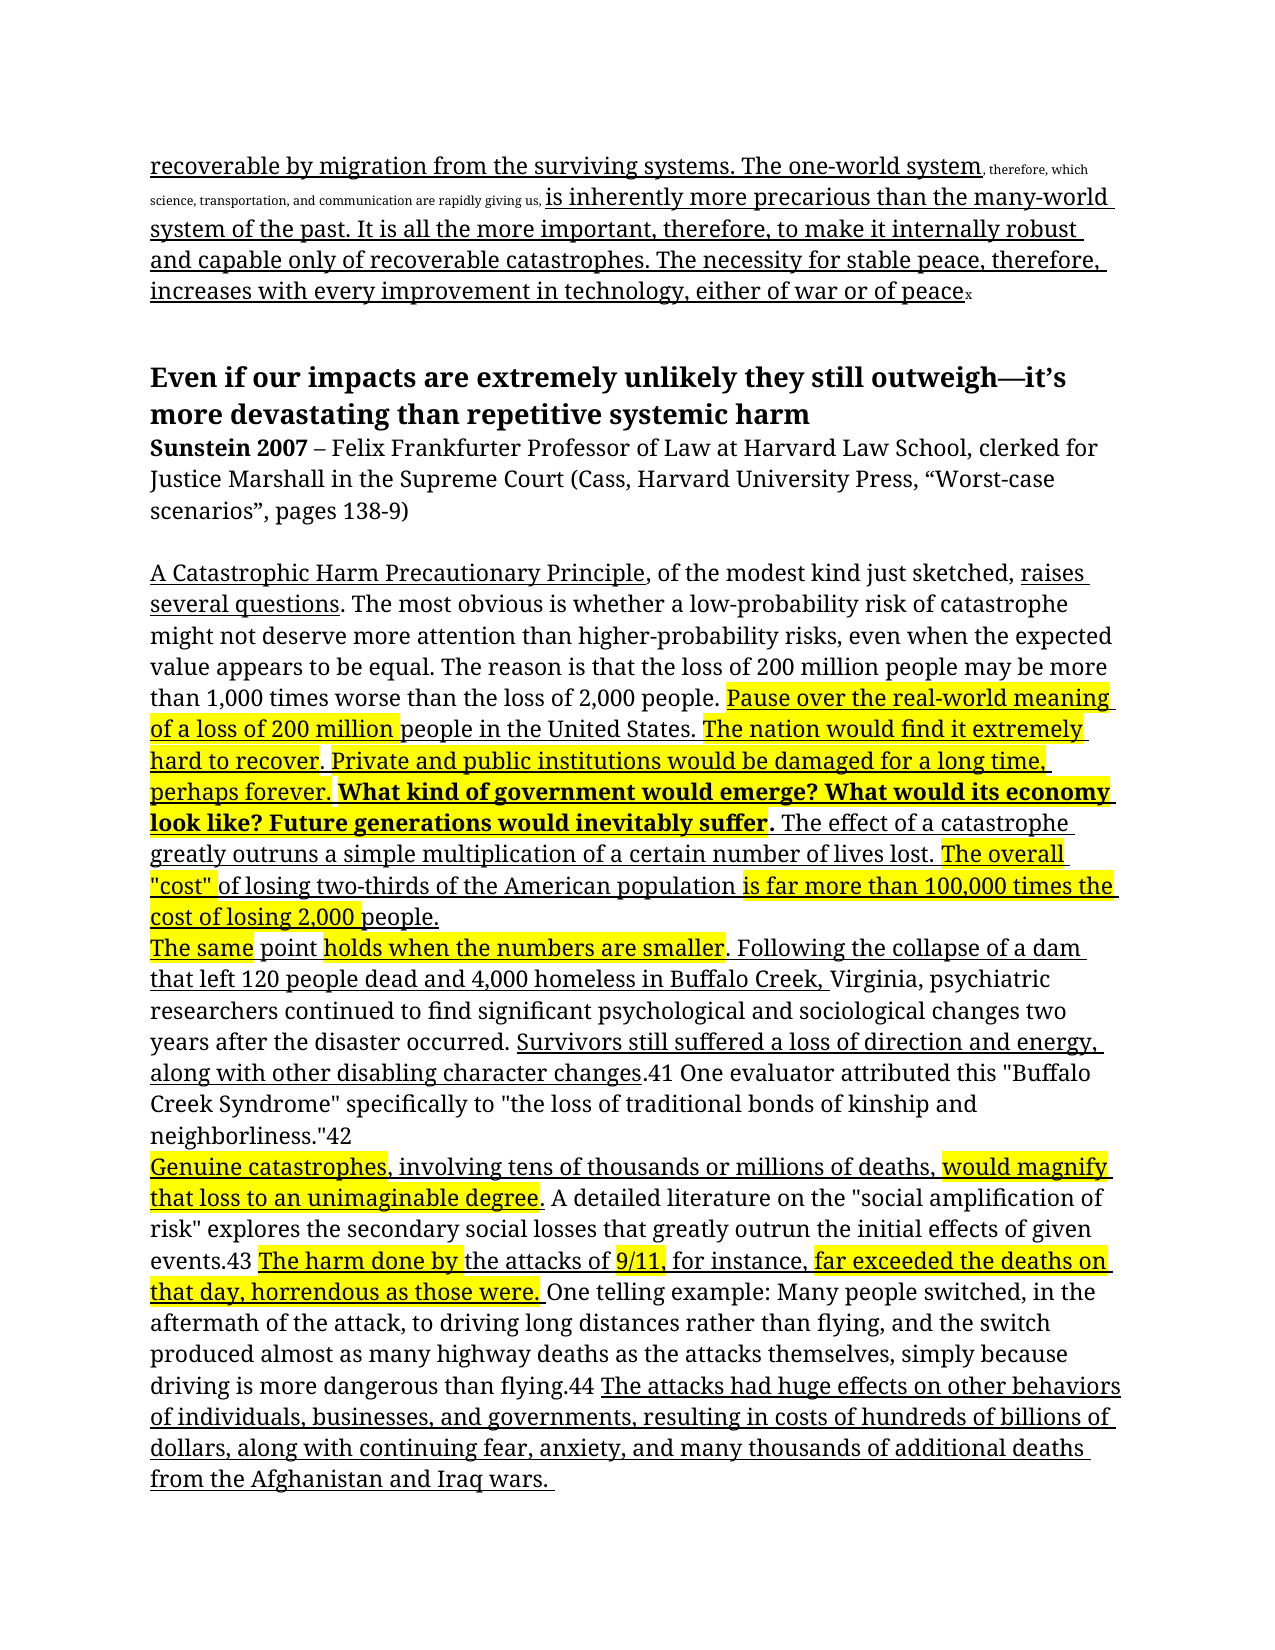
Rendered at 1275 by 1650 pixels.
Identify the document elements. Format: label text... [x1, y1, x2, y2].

text A Catastrophic Harm Precautionary Principle, of the modest kind just sketched, raises several questions. The most obvious is whether a low-probability risk of catastrophe might not deserve more attention than higher-probability risks, even when the expected value appears to be equal. The reason is that the loss of 200 million people may be more than 1,000 times worse than the loss of 2,000 people. Pause over the real-world meaning of a loss of 200 million people in the United States. The nation would find it extremely hard to recover. Private and public institutions would be damaged for a long time, perhaps forever. What kind of government would emerge? What would its economy look like? Future generations would inevitably suffer. The effect of a catastrophe greatly outruns a simple multiplication of a certain number of lives lost. The overall "cost" of losing two-thirds of the American population is far more than 100,000 times the cost of losing 2,000 people. [150, 557, 1125, 932]
text Sunstein 2007 – Felix Frankfurter Professor of Law at Harvard Law School, clerked for Justice Marshall in the Supreme Court (Cass, Harvard University Press, “Worst-case scenarios”, pages 138-9) [150, 432, 1125, 526]
subtitle Even if our impacts are extremely unlikely they still outweigh—it’s more devastating than repetitive systemic harm [150, 358, 1125, 432]
text The same point holds when the numbers are smaller. Following the collapse of a dam that left 120 people dead and 4,000 homeless in Buffalo Creek, Virginia, psychiatric researchers continued to find significant psychological and sociological changes two years after the disaster occurred. Survivors still suffered a loss of direction and energy, along with other disabling character changes.41 One evaluator attributed this "Buffalo Creek Syndrome" specifically to "the loss of traditional bonds of kinship and neighborliness."42 [150, 932, 1125, 1151]
text Genuine catastrophes, involving tens of thousands or millions of deaths, would magnify that loss to an unimaginable degree. A detailed literature on the "social amplification of risk" explores the secondary social losses that greatly outrun the initial effects of given events.43 The harm done by the attacks of 9/11, for instance, far exceeded the deaths on that day, horrendous as those were. One telling example: Many people switched, in the aftermath of the attack, to driving long distances rather than flying, and the switch produced almost as many highway deaths as the attacks themselves, simply because driving is more dangerous than flying.44 The attacks had huge effects on other behaviors of individuals, businesses, and governments, resulting in costs of hundreds of billions of dollars, along with continuing fear, anxiety, and many thousands of additional deaths from the Afghanistan and Iraq wars. [150, 1151, 1125, 1494]
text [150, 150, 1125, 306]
